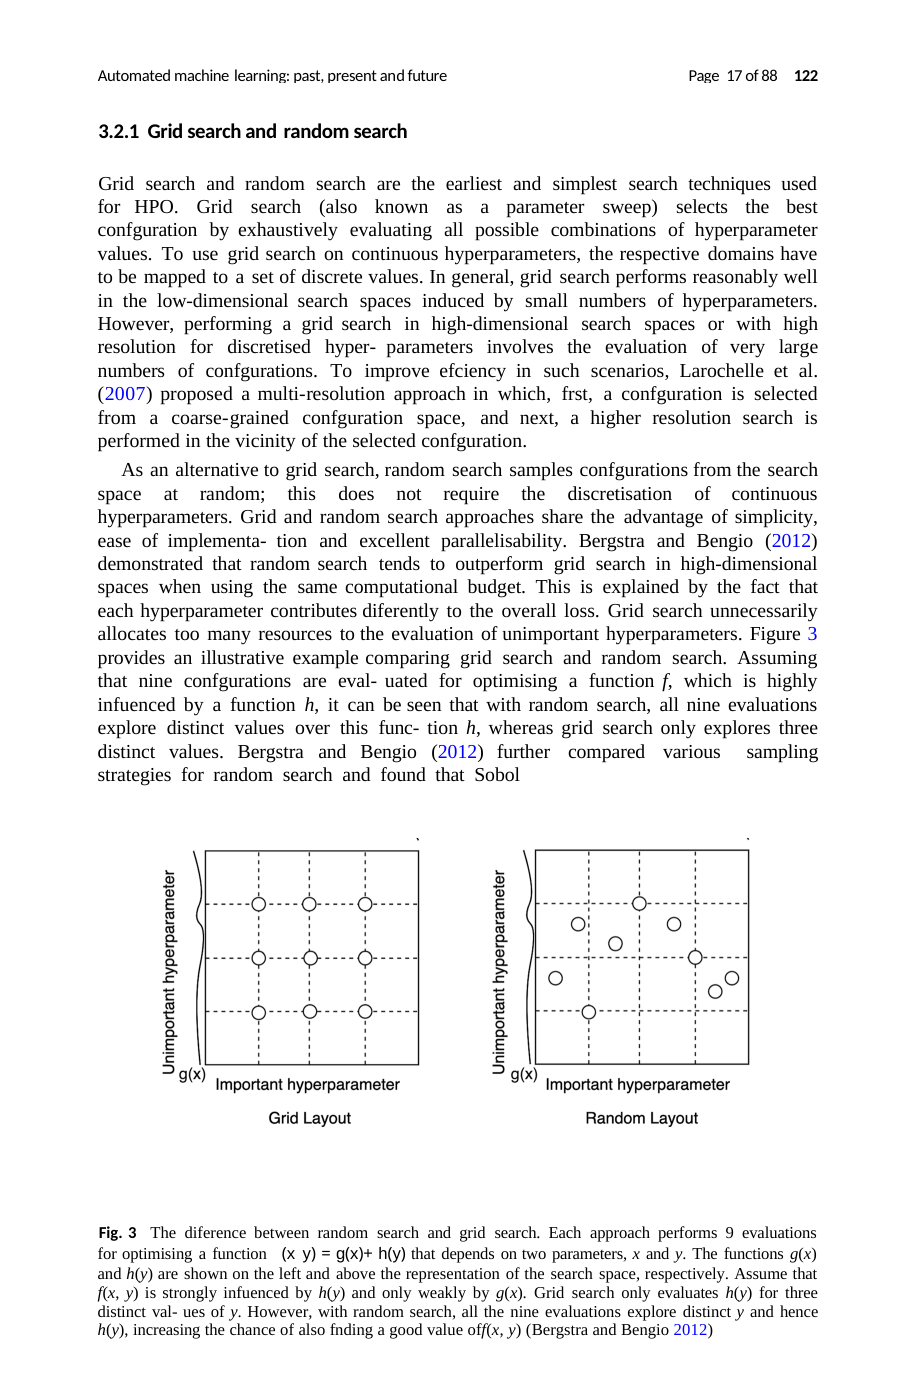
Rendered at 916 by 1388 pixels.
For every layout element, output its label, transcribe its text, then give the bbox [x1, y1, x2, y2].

picture [162, 838, 753, 1127]
text As an alternative to grid search, random search samples confgurations from the search space at random; this does not require the discretisation of continuous hyperparameters. Grid and random search approaches share the advantage of simplicity, ease of implementa- tion and excellent parallelisability. Bergstra and Bengio (2012) demonstrated that random search tends to outperform grid search in high-dimensional spaces when using the same computational budget. This is explained by the fact that each hyperparameter contributes diferently to the overall loss. Grid search unnecessarily allocates too many resources to the evaluation of unimportant hyperparameters. Figure 3 provides an illustrative example comparing grid search and random search. Assuming that nine confgurations are eval- uated for optimising a function f, which is highly infuenced by a function h, it can be seen that with random search, all nine evaluations explore distinct values over this func- tion h, whereas grid search only explores three distinct values. Bergstra and Bengio (2012) further compared various sampling strategies for random search and found that Sobol [97, 458, 818, 786]
text 3.2.1 Grid search and random search [98, 118, 818, 147]
text Grid search and random search are the earliest and simplest search techniques used for HPO. Grid search (also known as a parameter sweep) selects the best confguration by exhaustively evaluating all possible combinations of hyperparameter values. To use grid search on continuous hyperparameters, the respective domains have to be mapped to a set of discrete values. In general, grid search performs reasonably well in the low-dimensional search spaces induced by small numbers of hyperparameters. However, performing a grid search in high-dimensional search spaces or with high resolution for discretised hyper- parameters involves the evaluation of very large numbers of confgurations. To improve efciency in such scenarios, Larochelle et al. (2007) proposed a multi-resolution approach in which, frst, a confguration is selected from a coarse-grained confguration space, and next, a higher resolution search is performed in the vicinity of the selected confguration. [97, 171, 818, 452]
text Fig. 3 The diference between random search and grid search. Each approach performs 9 evaluations for optimising a function (x y) = g(x)+ h(y) that depends on two parameters, x and y. The functions g(x) and h(y) are shown on the left and above the representation of the search space, respectively. Assume that f(x, y) is strongly infuenced by h(y) and only weakly by g(x). Grid search only evaluates h(y) for three distinct val- ues of y. However, with random search, all the nine evaluations explore distinct y and hence h(y), increasing the chance of also fnding a good value off(x, y) (Bergstra and Bengio 2012) [97, 1223, 818, 1339]
